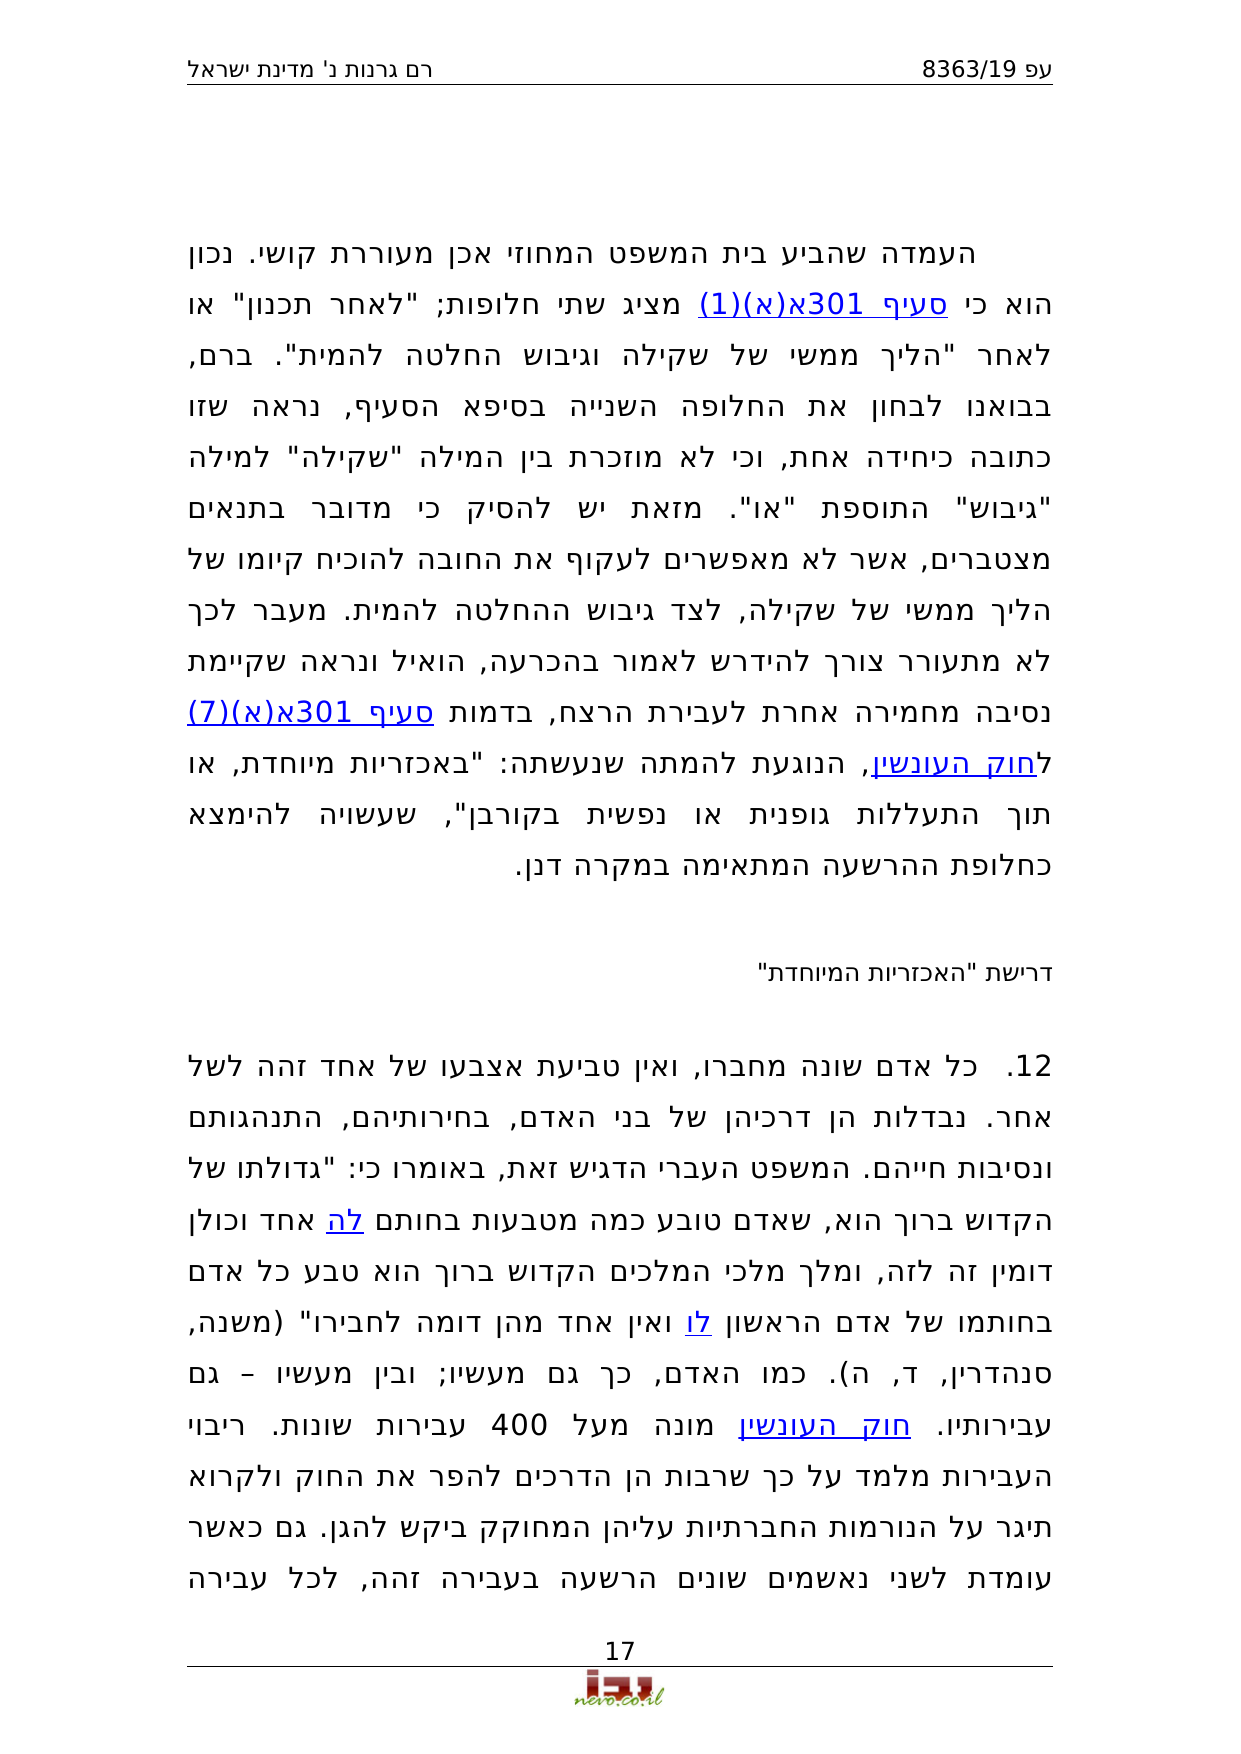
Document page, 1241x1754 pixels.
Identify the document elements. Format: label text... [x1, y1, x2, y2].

text העמדה שהביע בית המשפט המחוזי אכן מעוררת קושי. נכון הוא כי סעיף 301א(א)(1) מציג שתי חלופות; "לאחר תכנון" או לאחר "הליך ממשי של שקילה וגיבוש החלטה להמית". ברם, בבואנו לבחון את החלופה השנייה בסיפא הסעיף, נראה שזו כתובה כיחידה אחת, וכי לא מוזכרת בין המילה "שקילה" למילה "גיבוש" התוספת "או". מזאת יש להסיק כי מדובר בתנאים מצטברים, אשר לא מאפשרים לעקוף את החובה להוכיח קיומו של הליך ממשי של שקילה, לצד גיבוש ההחלטה להמית. מעבר לכך לא מתעורר צורך להידרש לאמור בהכרעה, הואיל ונראה שקיימת נסיבה מחמירה אחרת לעבירת הרצח, בדמות סעיף 301א(א)(7) לחוק העונשין, הנוגעת להמתה שנעשתה: "באכזריות מיוחדת, או תוך התעללות גופנית או נפשית בקורבן", שעשויה להימצא כחלופת ההרשעה המתאימה במקרה דנן. [187, 237, 1053, 882]
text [187, 1049, 1053, 1596]
text דרישת "האכזריות המיוחדת" [187, 958, 1053, 987]
picture [574, 1669, 666, 1707]
